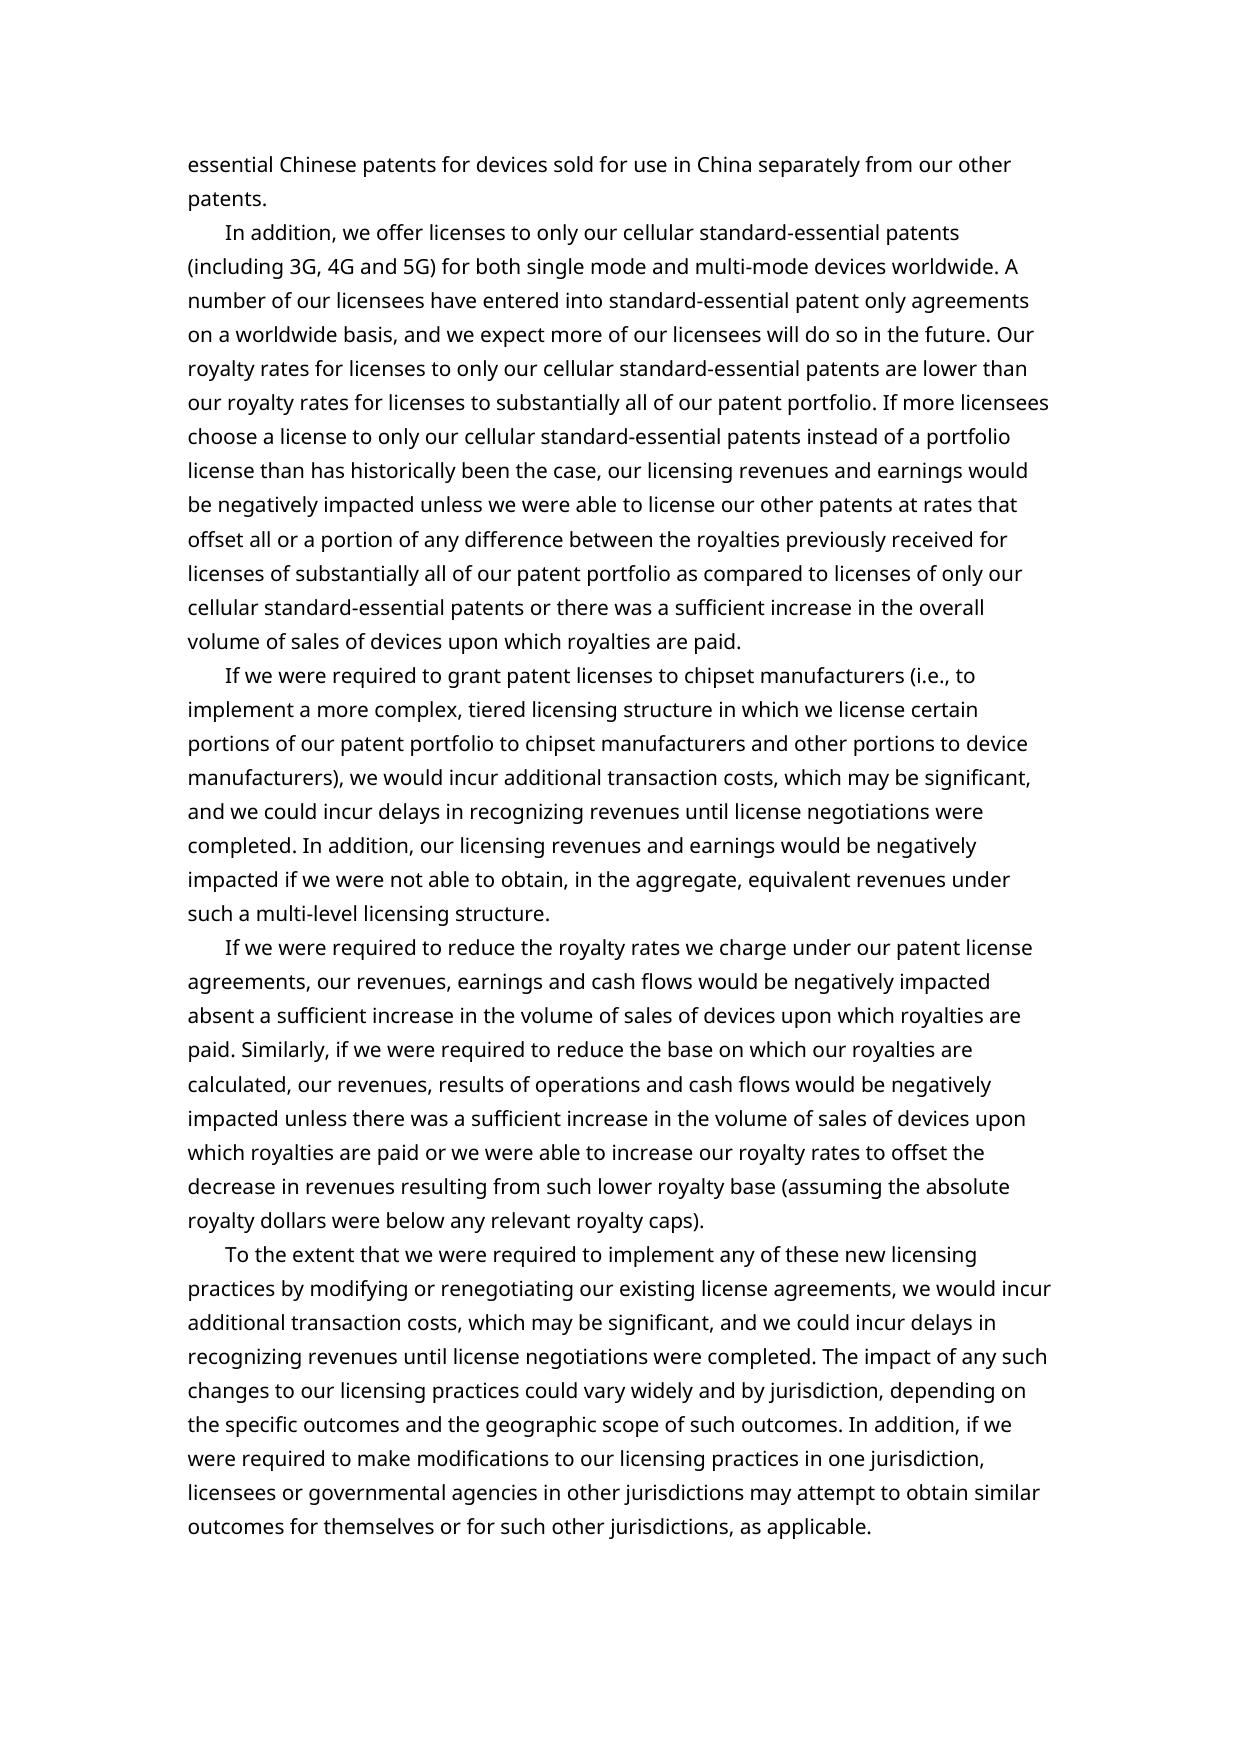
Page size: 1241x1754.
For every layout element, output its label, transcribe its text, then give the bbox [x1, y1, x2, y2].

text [187, 150, 1053, 212]
text To the extent that we were required to implement any of these new licensing practices by modifying or renegotiating our existing license agreements, we would incur additional transaction costs, which may be significant, and we could incur delays in recognizing revenues until license negotiations were completed. The impact of any such changes to our licensing practices could vary widely and by jurisdiction, depending on the specific outcomes and the geographic scope of such outcomes. In addition, if we were required to make modifications to our licensing practices in one jurisdiction, licensees or governmental agencies in other jurisdictions may attempt to obtain similar outcomes for themselves or for such other jurisdictions, as applicable. [187, 1240, 1053, 1541]
text If we were required to grant patent licenses to chipset manufacturers (i.e., to implement a more complex, tiered licensing structure in which we license certain portions of our patent portfolio to chipset manufacturers and other portions to device manufacturers), we would incur additional transaction costs, which may be significant, and we could incur delays in recognizing revenues until license negotiations were completed. In addition, our licensing revenues and earnings would be negatively impacted if we were not able to obtain, in the aggregate, equivalent revenues under such a multi-level licensing structure. [187, 661, 1053, 928]
text In addition, we offer licenses to only our cellular standard-essential patents (including 3G, 4G and 5G) for both single mode and multi-mode devices worldwide. A number of our licensees have entered into standard-essential patent only agreements on a worldwide basis, and we expect more of our licensees will do so in the future. Our royalty rates for licenses to only our cellular standard-essential patents are lower than our royalty rates for licenses to substantially all of our patent portfolio. If more licensees choose a license to only our cellular standard-essential patents instead of a portfolio license than has historically been the case, our licensing revenues and earnings would be negatively impacted unless we were able to license our other patents at rates that offset all or a portion of any difference between the royalties previously received for licenses of substantially all of our patent portfolio as compared to licenses of only our cellular standard-essential patents or there was a sufficient increase in the overall volume of sales of devices upon which royalties are paid. [187, 218, 1053, 655]
text If we were required to reduce the royalty rates we charge under our patent license agreements, our revenues, earnings and cash flows would be negatively impacted absent a sufficient increase in the volume of sales of devices upon which royalties are paid. Similarly, if we were required to reduce the base on which our royalties are calculated, our revenues, results of operations and cash flows would be negatively impacted unless there was a sufficient increase in the volume of sales of devices upon which royalties are paid or we were able to increase our royalty rates to offset the decrease in revenues resulting from such lower royalty base (assuming the absolute royalty dollars were below any relevant royalty caps). [187, 933, 1053, 1234]
